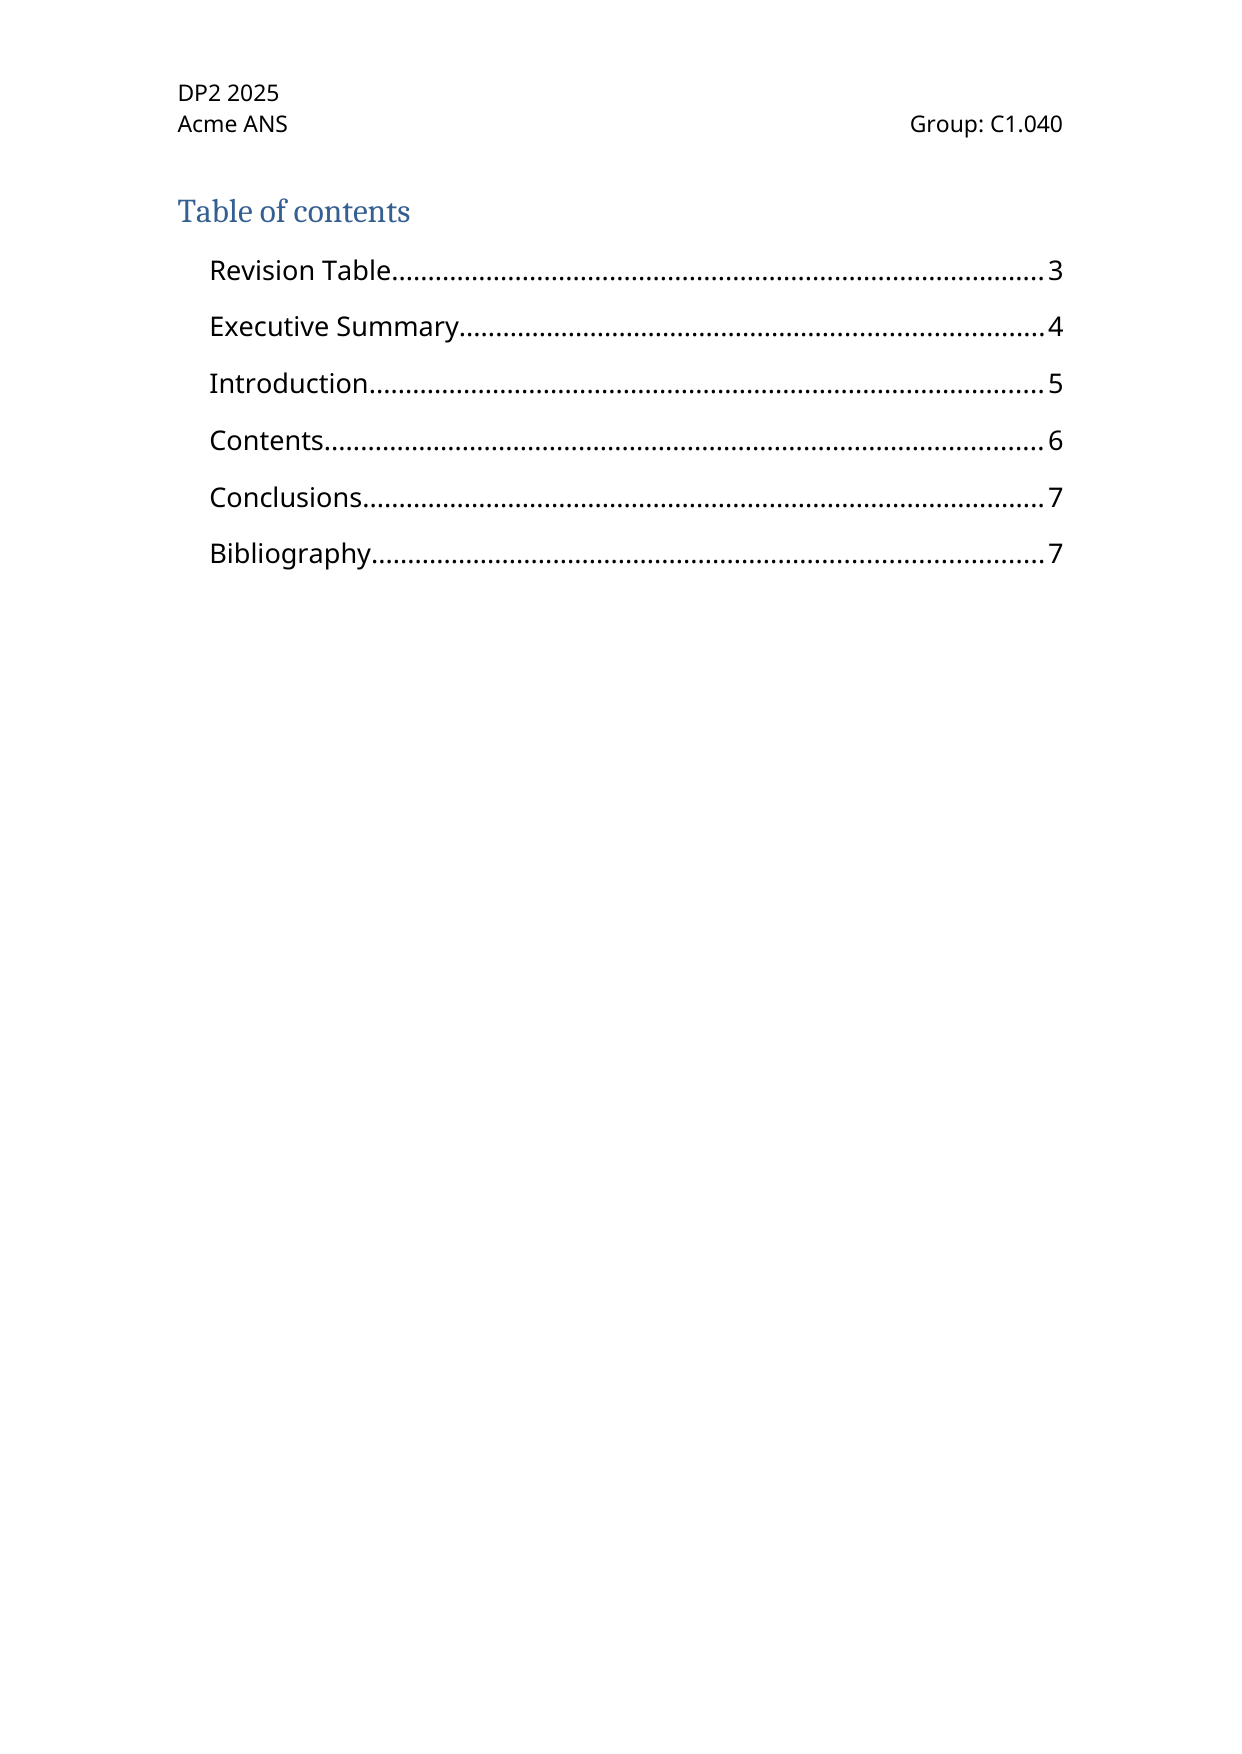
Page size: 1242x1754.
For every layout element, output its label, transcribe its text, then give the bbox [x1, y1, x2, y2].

subtitle Table of contents [177, 193, 1064, 231]
